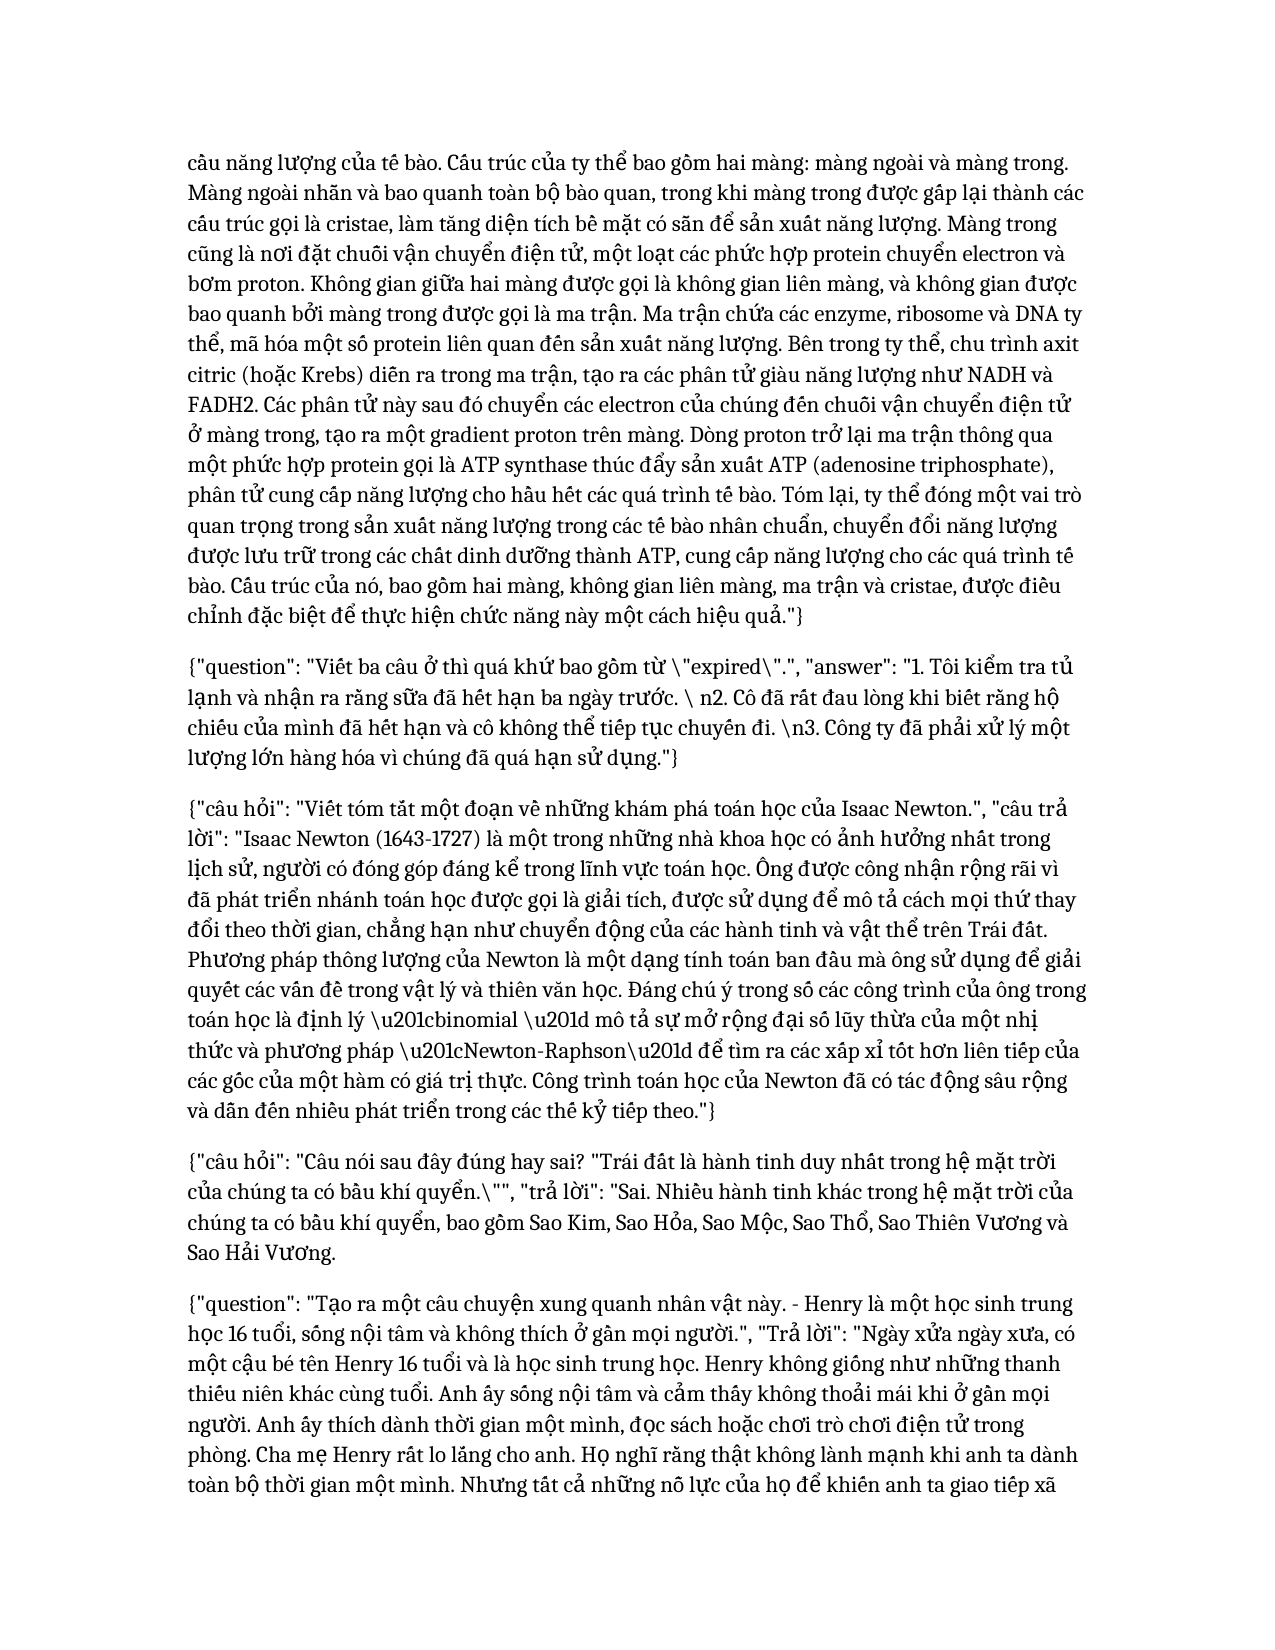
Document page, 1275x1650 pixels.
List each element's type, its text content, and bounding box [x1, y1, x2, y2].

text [187, 1291, 1087, 1498]
text {"question": "Viết ba câu ở thì quá khứ bao gồm từ \"expired\".", "answer": "1. Tôi kiểm tra tủ lạnh và nhận ra rằng sữa đã hết hạn ba ngày trước. \ n2. Cô đã rất đau lòng khi biết rằng hộ chiếu của mình đã hết hạn và cô không thể tiếp tục chuyến đi. \n3. Công ty đã phải xử lý một lượng lớn hàng hóa vì chúng đã quá hạn sử dụng."} [187, 654, 1087, 771]
text {"câu hỏi": "Viết tóm tắt một đoạn về những khám phá toán học của Isaac Newton.", "câu trả lời": "Isaac Newton (1643-1727) là một trong những nhà khoa học có ảnh hưởng nhất trong lịch sử, người có đóng góp đáng kể trong lĩnh vực toán học. Ông được công nhận rộng rãi vì đã phát triển nhánh toán học được gọi là giải tích, được sử dụng để mô tả cách mọi thứ thay đổi theo thời gian, chẳng hạn như chuyển động của các hành tinh và vật thể trên Trái đất. Phương pháp thông lượng của Newton là một dạng tính toán ban đầu mà ông sử dụng để giải quyết các vấn đề trong vật lý và thiên văn học. Đáng chú ý trong số các công trình của ông trong toán học là định lý \u201cbinomial \u201d mô tả sự mở rộng đại số lũy thừa của một nhị thức và phương pháp \u201cNewton-Raphson\u201d để tìm ra các xấp xỉ tốt hơn liên tiếp của các gốc của một hàm có giá trị thực. Công trình toán học của Newton đã có tác động sâu rộng và dẫn đến nhiều phát triển trong các thế kỷ tiếp theo."} [187, 796, 1087, 1124]
text {"câu hỏi": "Câu nói sau đây đúng hay sai? "Trái đất là hành tinh duy nhất trong hệ mặt trời của chúng ta có bầu khí quyển.\"", "trả lời": "Sai. Nhiều hành tinh khác trong hệ mặt trời của chúng ta có bầu khí quyển, bao gồm Sao Kim, Sao Hỏa, Sao Mộc, Sao Thổ, Sao Thiên Vương và Sao Hải Vương. [187, 1149, 1087, 1266]
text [187, 150, 1087, 629]
